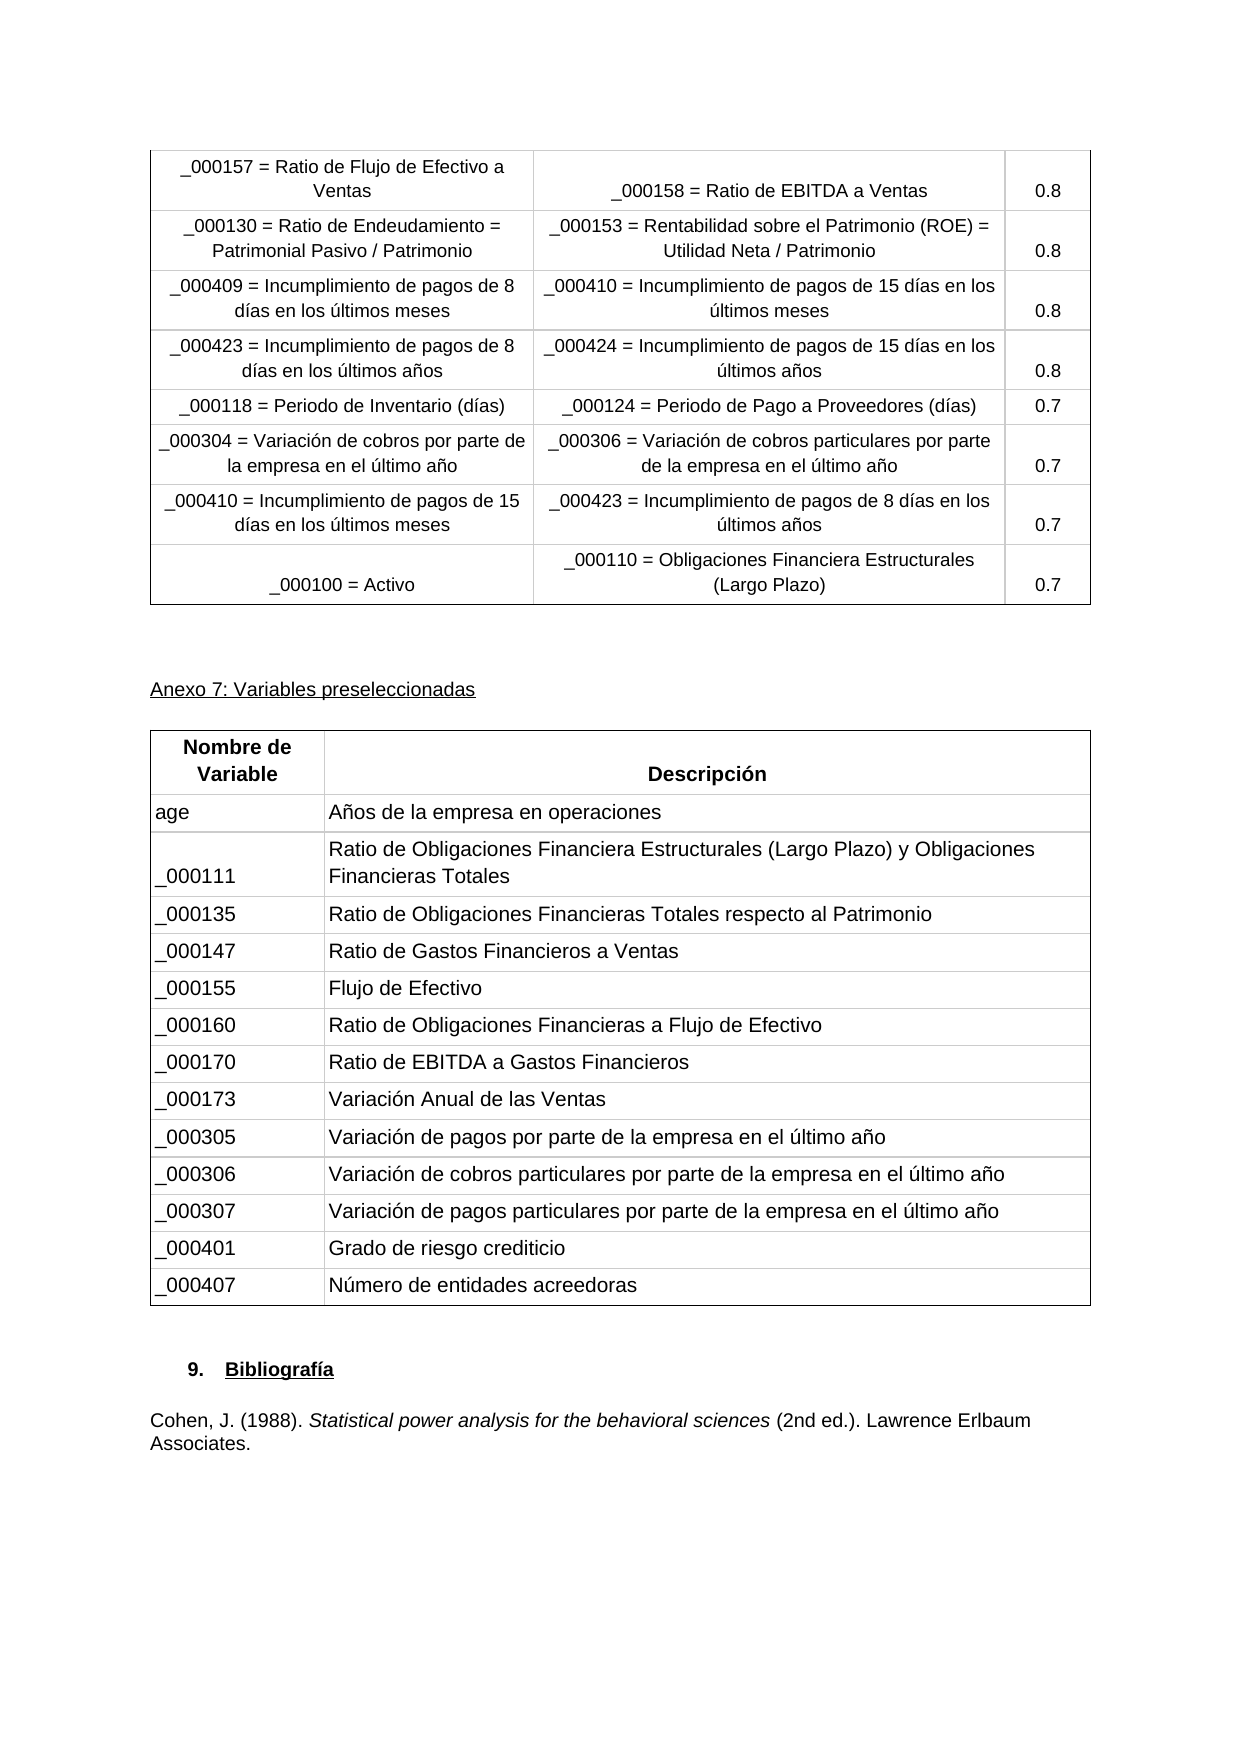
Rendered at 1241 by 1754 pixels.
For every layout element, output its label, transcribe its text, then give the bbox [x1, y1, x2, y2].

table_cell _000155 [151, 972, 324, 1008]
table_cell Ratio de Obligaciones Financiera Estructurales (Largo Plazo) y Obligaciones Financieras Totales [325, 833, 1090, 896]
table_cell _000410 = Incumplimiento de pagos de 15 días en los últimos meses [534, 271, 1004, 329]
table_cell _000124 = Periodo de Pago a Proveedores (días) [534, 390, 1004, 424]
table_cell _000118 = Periodo de Inventario (días) [151, 390, 533, 424]
table_cell _000153 = Rentabilidad sobre el Patrimonio (ROE) = Utilidad Neta / Patrimonio [534, 211, 1004, 269]
table_cell _000110 = Obligaciones Financiera Estructurales (Largo Plazo) [534, 545, 1004, 603]
table_cell Ratio de EBITDA a Gastos Financieros [325, 1046, 1090, 1082]
table_cell _000307 [151, 1195, 324, 1231]
table_header Nombre de Variable [151, 731, 324, 794]
table_cell _000423 = Incumplimiento de pagos de 8 días en los últimos años [534, 485, 1004, 544]
table_cell 0.8 [1006, 331, 1090, 389]
table_cell Grado de riesgo crediticio [325, 1232, 1090, 1268]
table_cell _000306 = Variación de cobros particulares por parte de la empresa en el último año [534, 425, 1004, 484]
table_cell Variación de cobros particulares por parte de la empresa en el último año [325, 1158, 1090, 1194]
table_cell _000157 = Ratio de Flujo de Efectivo a Ventas [151, 151, 533, 210]
table_cell _000111 [151, 833, 324, 896]
table_cell 0.7 [1006, 485, 1090, 544]
table_cell _000304 = Variación de cobros por parte de la empresa en el último año [151, 425, 533, 484]
table_header Descripción [325, 731, 1090, 794]
table_cell 0.8 [1006, 211, 1090, 269]
table_cell _000135 [151, 897, 324, 933]
table_cell _000147 [151, 934, 324, 971]
table_cell 0.7 [1006, 390, 1090, 424]
table_cell 0.8 [1006, 151, 1090, 210]
table_cell _000158 = Ratio de EBITDA a Ventas [534, 151, 1004, 210]
table_cell _000170 [151, 1046, 324, 1082]
table_cell _000173 [151, 1083, 324, 1119]
table_cell age [151, 795, 324, 831]
table_cell Variación de pagos por parte de la empresa en el último año [325, 1120, 1090, 1156]
table_cell Ratio de Obligaciones Financieras Totales respecto al Patrimonio [325, 897, 1090, 933]
table_cell _000401 [151, 1232, 324, 1268]
text Anexo 7: Variables preseleccionadas [150, 677, 1090, 700]
list Bibliografía [187, 1358, 1090, 1381]
table_cell _000306 [151, 1158, 324, 1194]
table_cell Variación Anual de las Ventas [325, 1083, 1090, 1119]
table_cell Ratio de Obligaciones Financieras a Flujo de Efectivo [325, 1009, 1090, 1045]
table_cell 0.7 [1006, 545, 1090, 603]
table_cell Años de la empresa en operaciones [325, 795, 1090, 831]
table_cell _000409 = Incumplimiento de pagos de 8 días en los últimos meses [151, 271, 533, 329]
table_cell _000424 = Incumplimiento de pagos de 15 días en los últimos años [534, 331, 1004, 389]
table_cell Ratio de Gastos Financieros a Ventas [325, 934, 1090, 971]
table_cell Flujo de Efectivo [325, 972, 1090, 1008]
table_cell 0.7 [1006, 425, 1090, 484]
table_cell _000410 = Incumplimiento de pagos de 15 días en los últimos meses [151, 485, 533, 544]
table_cell _000407 [151, 1269, 324, 1305]
table_cell _000160 [151, 1009, 324, 1045]
text Cohen, J. (1988). Statistical power analysis for the behavioral sciences (2nd ed.). Lawrence Erlbaum Associates. [150, 1409, 1090, 1455]
table_cell 0.8 [1006, 271, 1090, 329]
table_cell _000423 = Incumplimiento de pagos de 8 días en los últimos años [151, 331, 533, 389]
table_cell _000100 = Activo [151, 545, 533, 603]
table_cell _000305 [151, 1120, 324, 1156]
table_cell Variación de pagos particulares por parte de la empresa en el último año [325, 1195, 1090, 1231]
table_cell Número de entidades acreedoras [325, 1269, 1090, 1305]
table_cell _000130 = Ratio de Endeudamiento = Patrimonial Pasivo / Patrimonio [151, 211, 533, 269]
